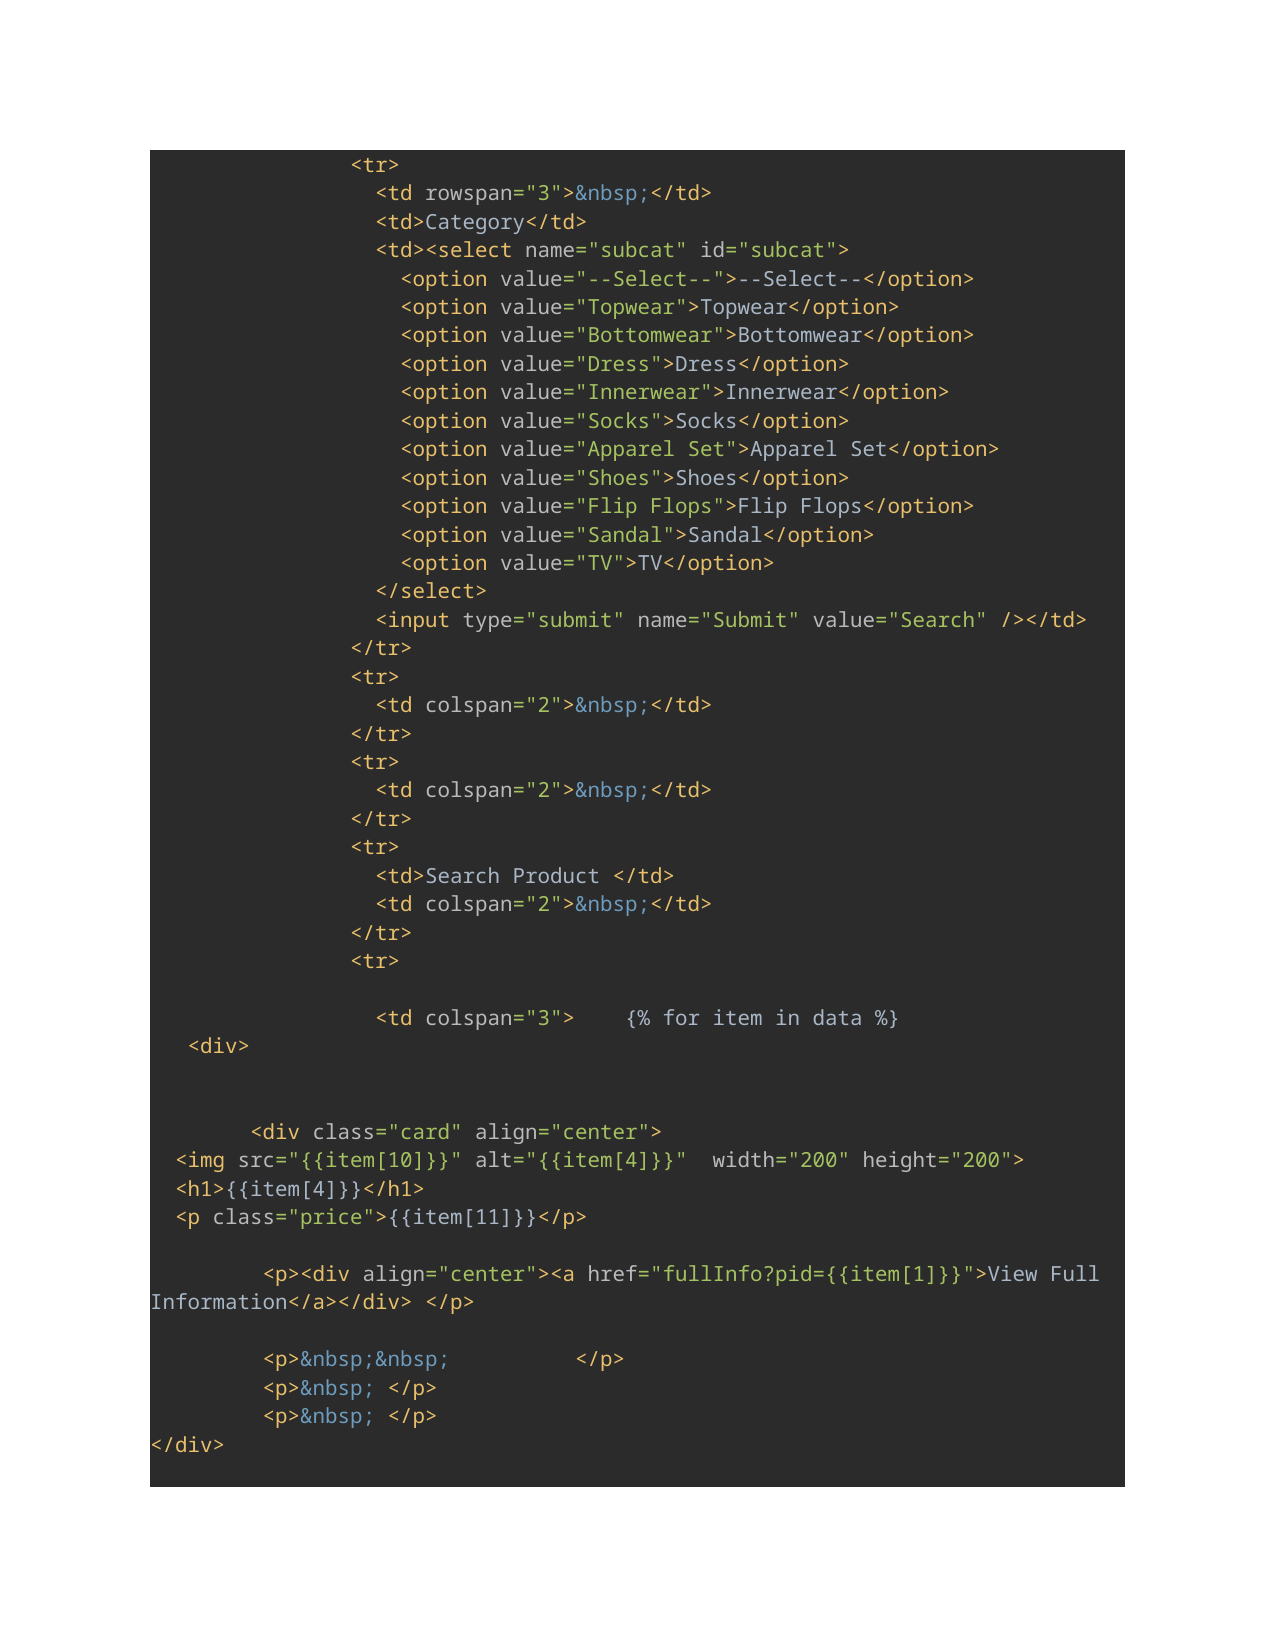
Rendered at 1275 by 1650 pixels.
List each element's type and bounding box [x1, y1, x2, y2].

text [150, 150, 1125, 1487]
